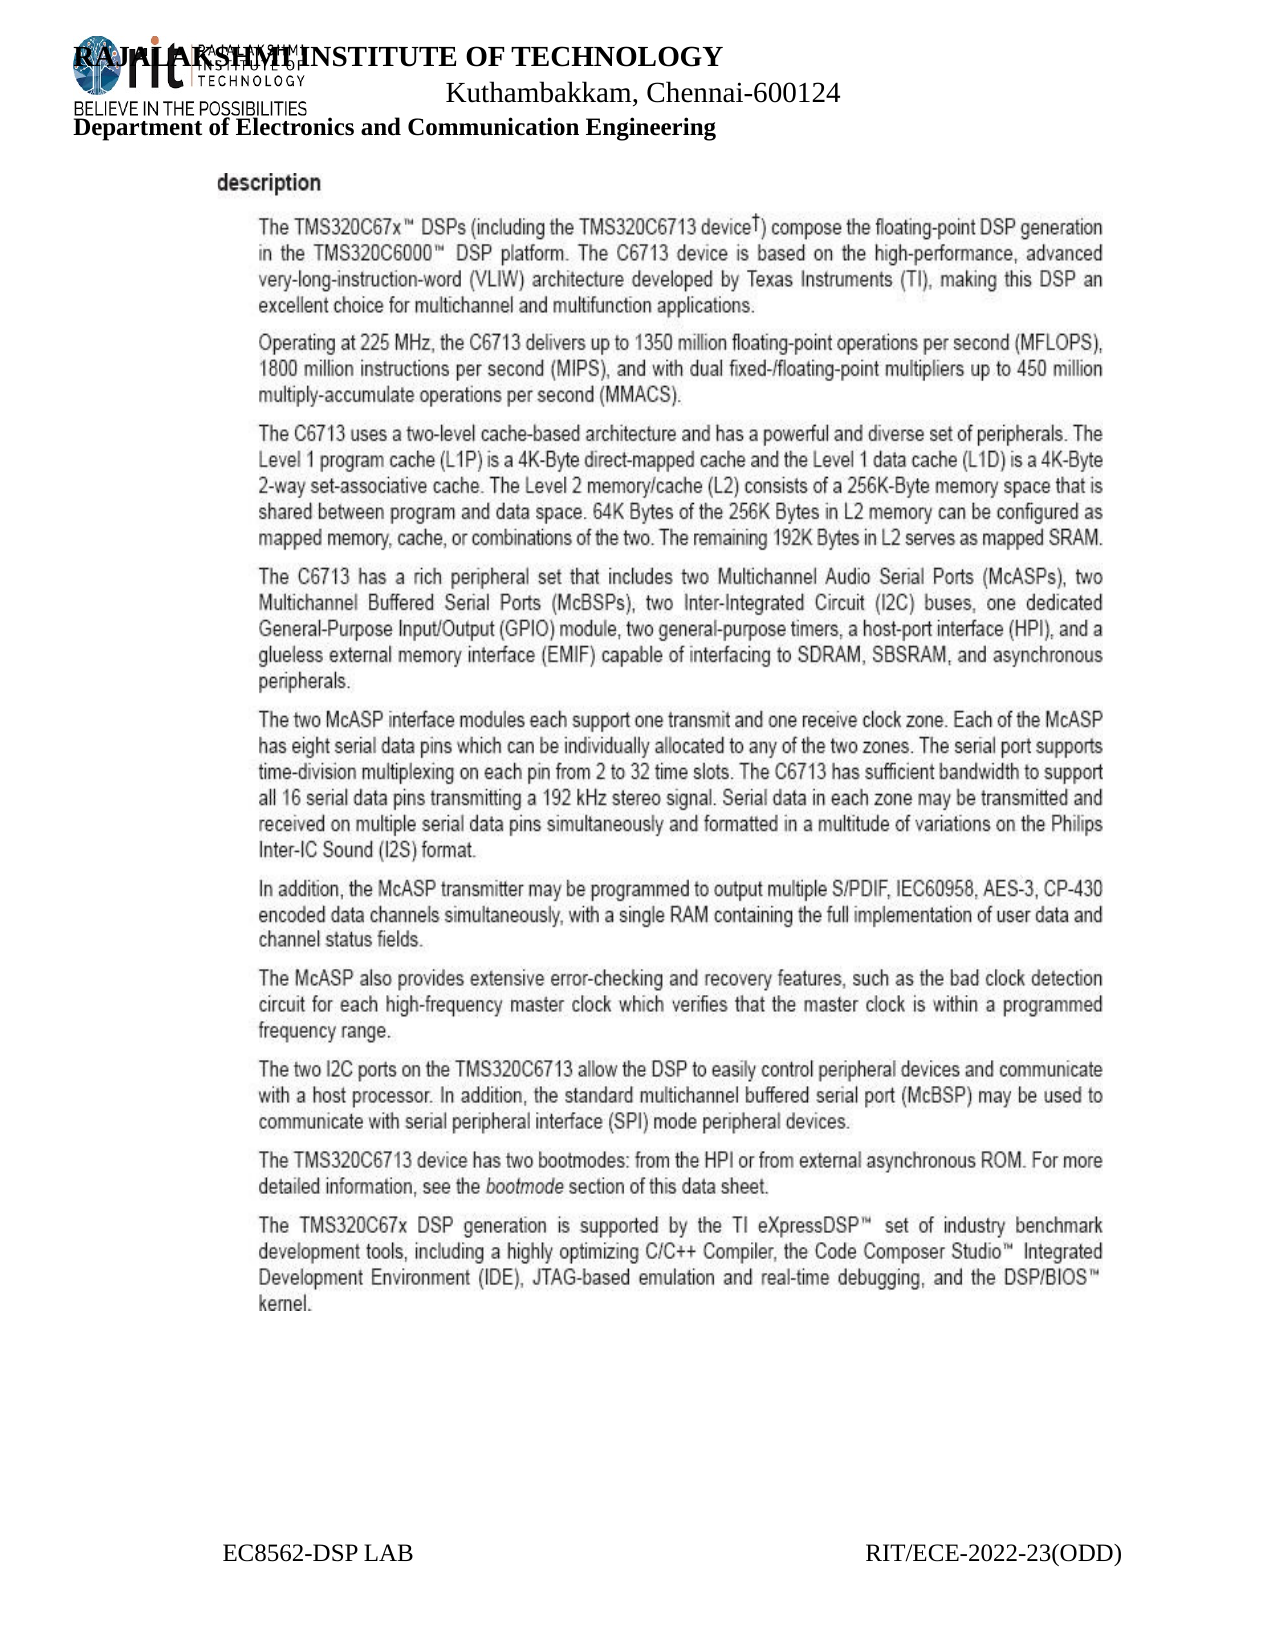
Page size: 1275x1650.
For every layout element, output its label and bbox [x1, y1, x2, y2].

picture [73, 36, 307, 116]
picture [80, 48, 87, 56]
picture [217, 173, 1103, 1311]
picture [100, 51, 106, 58]
